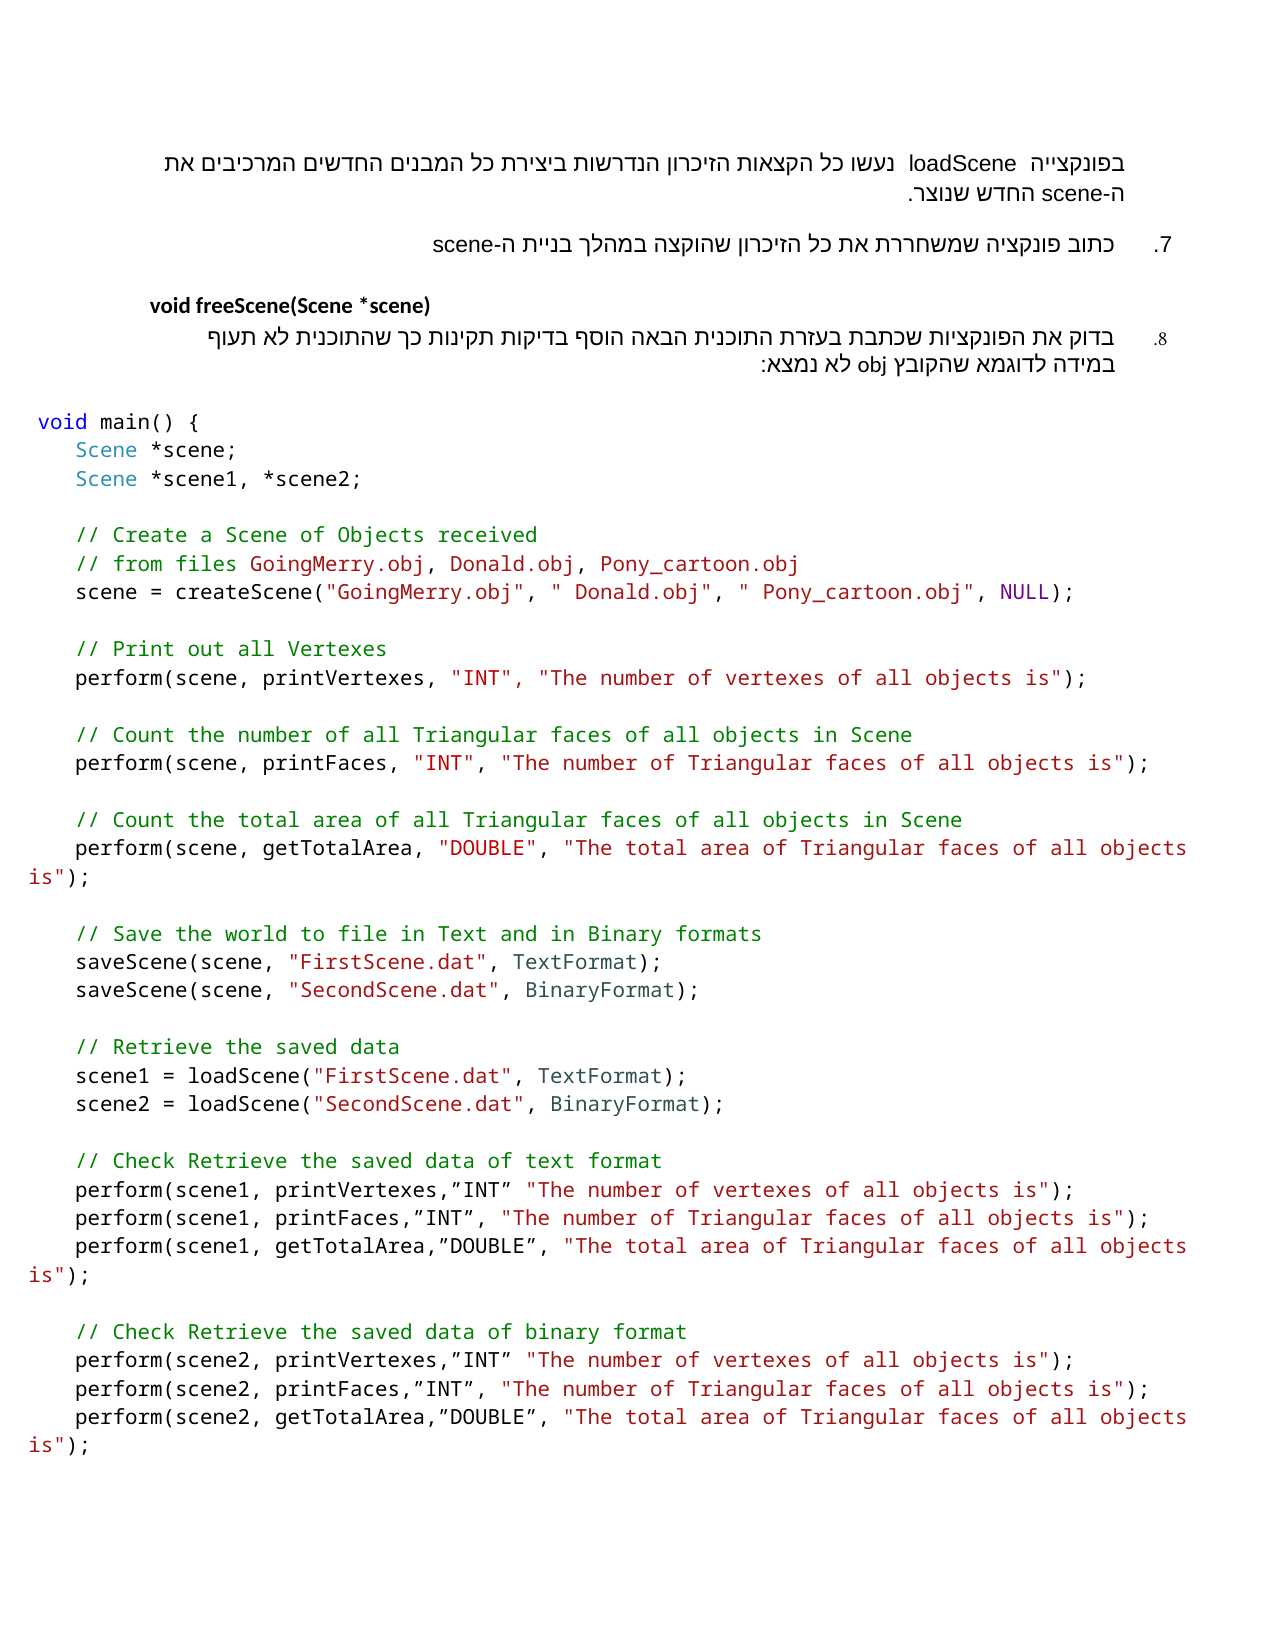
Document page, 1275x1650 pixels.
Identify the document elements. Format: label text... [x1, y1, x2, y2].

list כתוב פונקציה שמשחררת את כל הזיכרון שהוקצה במהלך בניית ה-scene [150, 231, 1153, 258]
text perform(scene2, getTotalArea,”DOUBLE”, "The total area of Triangular faces of all objects is"); [28, 1402, 1200, 1459]
text perform(scene1, printFaces,”INT”, "The number of Triangular faces of all objects is"); [28, 1203, 1200, 1232]
list בדוק את הפונקציות שכתבת בעזרת התוכנית הבאה הוסף בדיקות תקינות כך שהתוכנית לא תעוף במידה לדוגמא שהקובץ obj לא נמצא: [150, 324, 1153, 378]
text // Check Retrieve the saved data of text format [28, 1146, 1200, 1175]
list void freeScene(Scene *scene) [150, 292, 1116, 320]
text scene2 = loadScene("SecondScene.dat", BinaryFormat); [28, 1089, 1200, 1118]
text // Count the total area of all Triangular faces of all objects in Scene [28, 805, 1200, 833]
text // Count the number of all Triangular faces of all objects in Scene [28, 720, 1200, 748]
text Scene *scene1, *scene2; [28, 464, 1200, 492]
text // Check Retrieve the saved data of binary format [28, 1317, 1200, 1345]
text perform(scene, getTotalArea, "DOUBLE", "The total area of Triangular faces of all objects is"); [28, 833, 1200, 890]
text perform(scene, printFaces, "INT", "The number of Triangular faces of all objects is"); [28, 748, 1200, 777]
text perform(scene1, printVertexes,”INT” "The number of vertexes of all objects is"); [28, 1175, 1200, 1203]
text // from files GoingMerry.obj, Donald.obj, Pony_cartoon.obj [28, 549, 1200, 577]
text scene = createScene("GoingMerry.obj", " Donald.obj", " Pony_cartoon.obj", NULL); [28, 577, 1200, 606]
text perform(scene, printVertexes, "INT", "The number of vertexes of all objects is"); [28, 663, 1200, 691]
text // Retrieve the saved data [28, 1032, 1200, 1061]
text Scene *scene; [28, 435, 1200, 464]
text saveScene(scene, "FirstScene.dat", TextFormat); [28, 947, 1200, 976]
text perform(scene2, printVertexes,”INT” "The number of vertexes of all objects is"); [75, 1345, 1200, 1374]
text saveScene(scene, "SecondScene.dat", BinaryFormat); [28, 976, 1200, 1004]
text void main() { [37, 407, 1200, 435]
text scene1 = loadScene("FirstScene.dat", TextFormat); [28, 1061, 1200, 1089]
text perform(scene2, printFaces,”INT”, "The number of Triangular faces of all objects is"); [28, 1374, 1200, 1402]
text perform(scene1, getTotalArea,”DOUBLE”, "The total area of Triangular faces of all objects is"); [28, 1232, 1200, 1288]
text // Create a Scene of Objects received [28, 521, 1200, 549]
text // Print out all Vertexes [28, 634, 1200, 663]
text בפונקצייה loadScene נעשו כל הקצאות הזיכרון הנדרשות ביצירת כל המבנים החדשים המרכיבים את ה-scene החדש שנוצר. [150, 150, 1125, 207]
text // Save the world to file in Text and in Binary formats [28, 919, 1200, 947]
